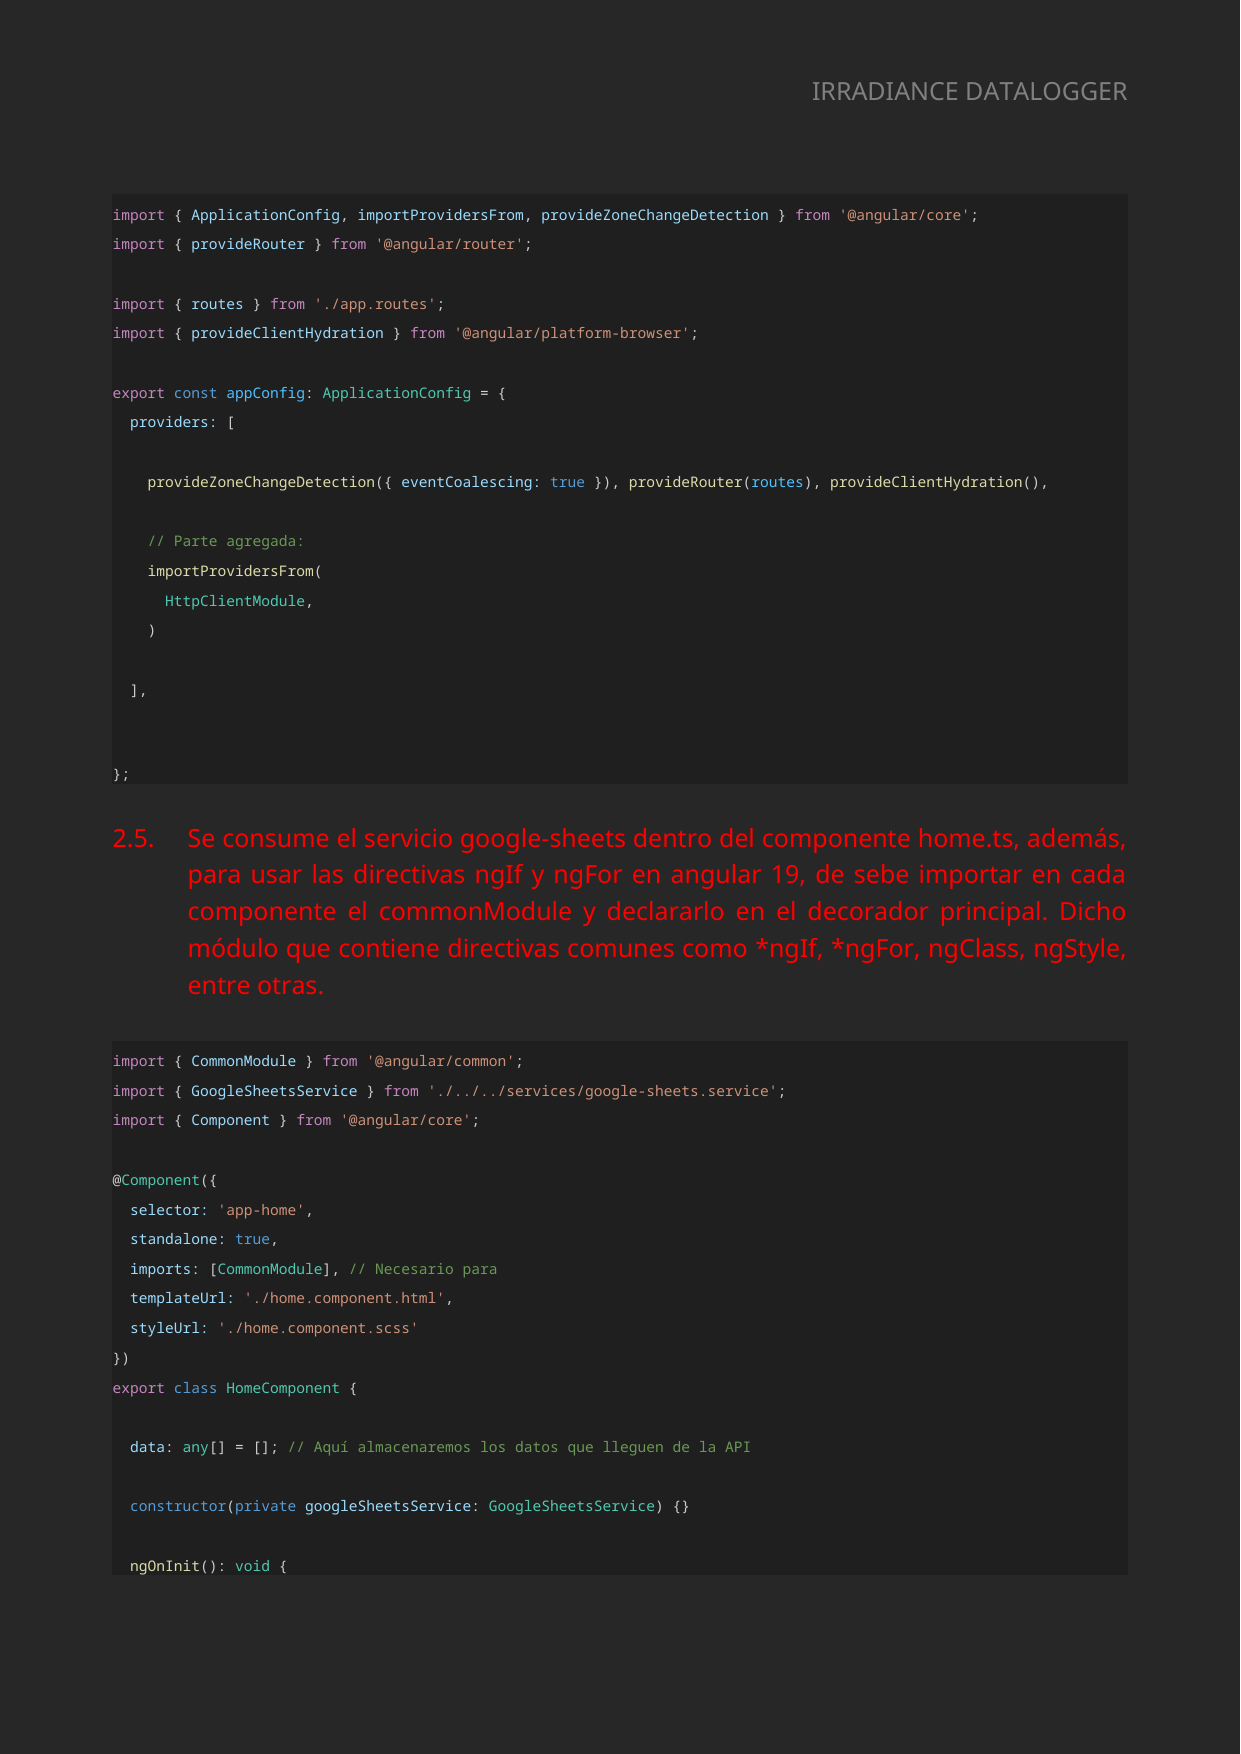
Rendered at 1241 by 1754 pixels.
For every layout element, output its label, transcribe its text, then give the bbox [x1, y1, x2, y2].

text providers: [ [112, 402, 1128, 432]
text constructor(private googleSheetsService: GoogleSheetsService) {} [112, 1486, 1128, 1516]
text data: any[] = []; // Aquí almacenaremos los datos que lleguen de la API [112, 1427, 1128, 1457]
text import { provideClientHydration } from '@angular/platform-browser'; [112, 313, 1128, 343]
text @Component({ [112, 1160, 1128, 1189]
text standalone: true, [112, 1219, 1128, 1249]
text import { CommonModule } from '@angular/common'; [112, 1041, 1128, 1071]
list Se consume el servicio google-sheets dentro del componente home.ts, además, para usar las directivas ngIf y ngFor en angular 19, de sebe importar en cada componente el commonModule y declararlo en el decorador principal. Dicho módulo que contiene directivas comunes como *ngIf, *ngFor, ngClass, ngStyle, entre otras. [112, 820, 1128, 1002]
text templateUrl: './home.component.html', [112, 1278, 1128, 1308]
text import { ApplicationConfig, importProvidersFrom, provideZoneChangeDetection } from '@angular/core'; [112, 194, 1128, 224]
text }) [112, 1338, 1128, 1368]
text import { routes } from './app.routes'; [112, 284, 1128, 313]
text provideZoneChangeDetection({ eventCoalescing: true }), provideRouter(routes), provideClientHydration(), [112, 462, 1128, 491]
text ], [112, 669, 1128, 699]
text imports: [CommonModule], // Necesario para [112, 1249, 1128, 1278]
text // Parte agregada: [112, 521, 1128, 551]
text import { provideRouter } from '@angular/router'; [112, 224, 1128, 254]
text import { GoogleSheetsService } from './../../services/google-sheets.service'; [112, 1071, 1128, 1100]
text import { Component } from '@angular/core'; [112, 1100, 1128, 1130]
text ngOnInit(): void { [112, 1546, 1128, 1575]
text importProvidersFrom( [112, 551, 1128, 581]
text export const appConfig: ApplicationConfig = { [112, 373, 1128, 402]
text ) [112, 610, 1128, 640]
text selector: 'app-home', [112, 1189, 1128, 1219]
text styleUrl: './home.component.scss' [112, 1308, 1128, 1338]
text HttpClientModule, [112, 581, 1128, 610]
text export class HomeComponent { [112, 1368, 1128, 1397]
text }; [112, 754, 1128, 784]
